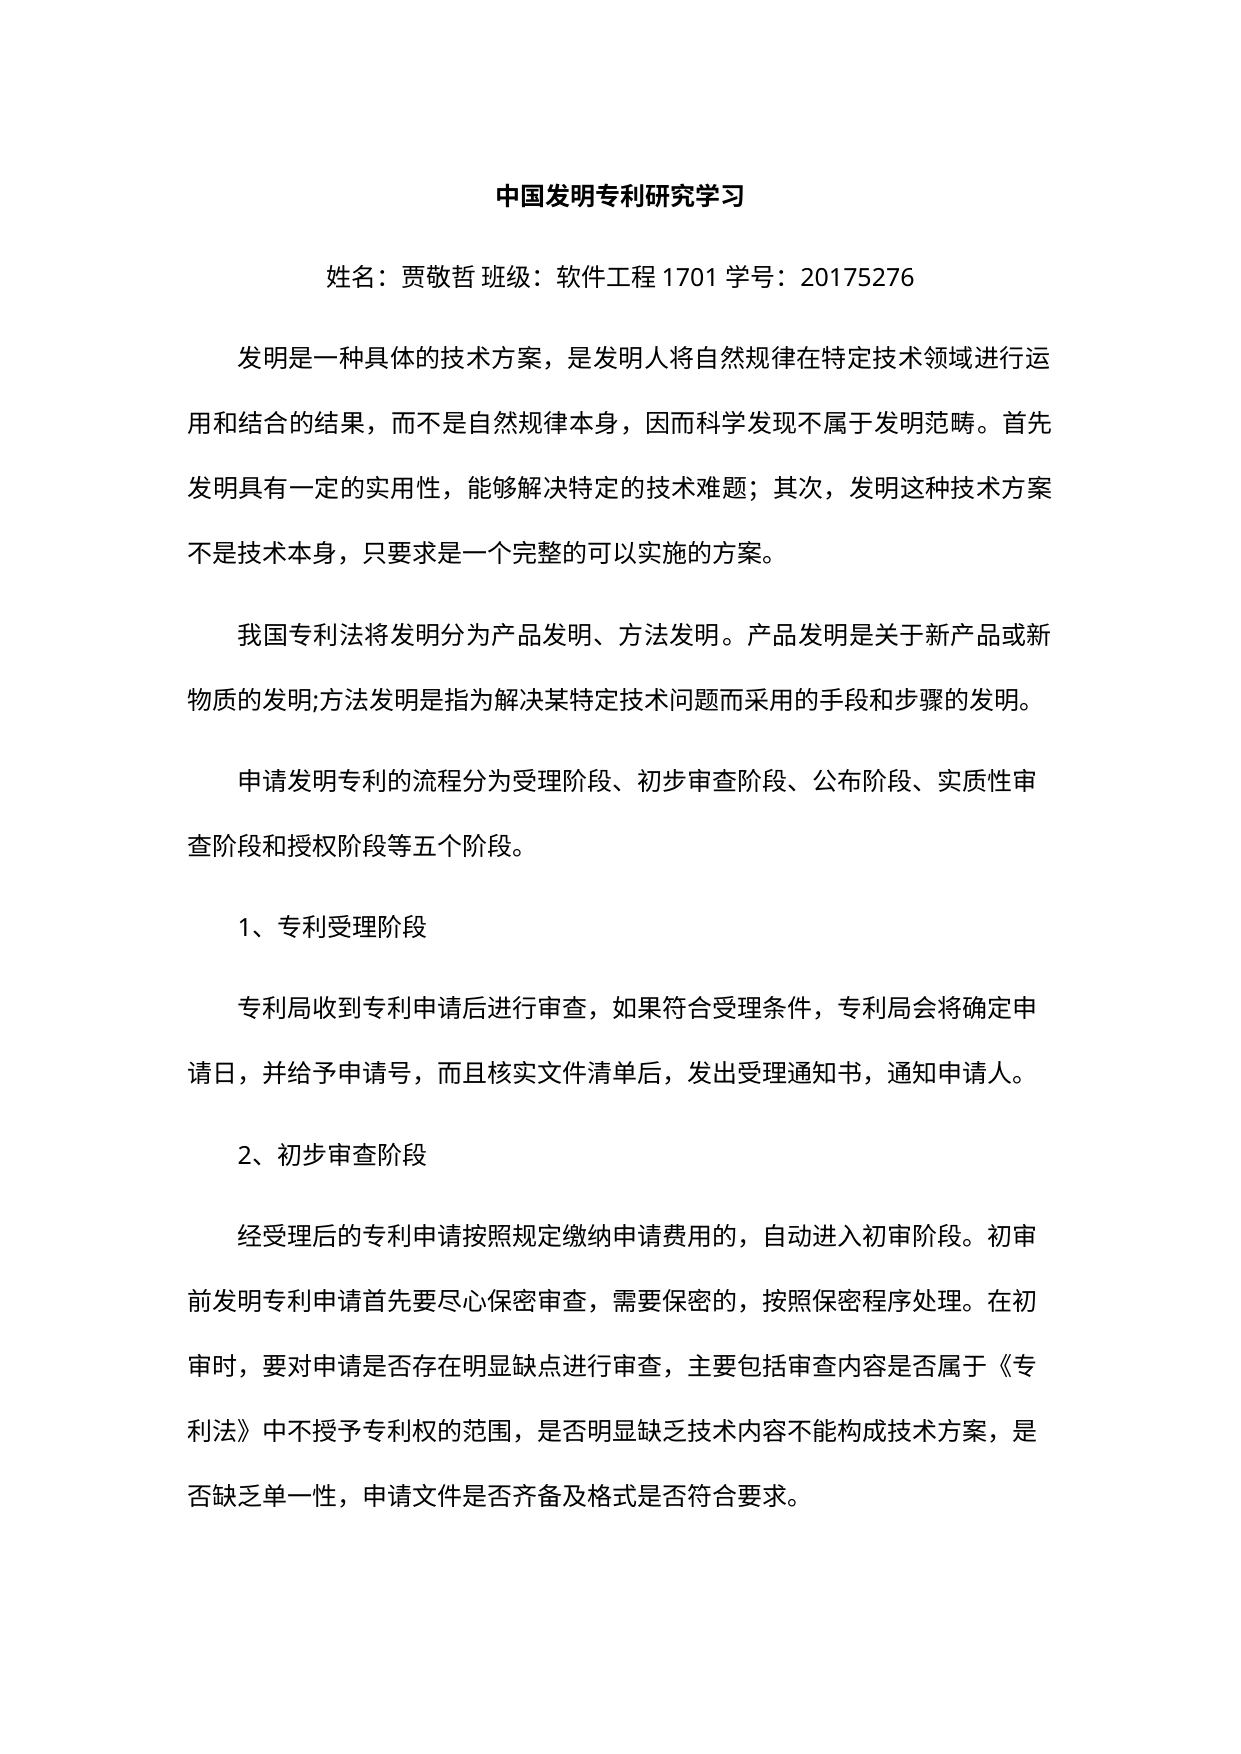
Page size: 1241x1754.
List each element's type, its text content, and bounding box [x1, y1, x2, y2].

text 发明是一种具体的技术方案，是发明人将自然规律在特定技术领域进行运用和结合的结果，而不是自然规律本身，因而科学发现不属于发明范畴。首先发明具有一定的实用性，能够解决特定的技术难题；其次，发明这种技术方案不是技术本身，只要求是一个完整的可以实施的方案。 [187, 324, 1053, 584]
text 中国发明专利研究学习 [187, 162, 1053, 227]
text 专利局收到专利申请后进行审查，如果符合受理条件，专利局会将确定申请日，并给予申请号，而且核实文件清单后，发出受理通知书，通知申请人。 [187, 974, 1053, 1104]
text 1、专利受理阶段 [187, 893, 1053, 958]
text 2、初步审查阶段 [187, 1121, 1053, 1186]
text 我国专利法将发明分为产品发明、方法发明。产品发明是关于新产品或新物质的发明;方法发明是指为解决某特定技术问题而采用的手段和步骤的发明。 [187, 601, 1053, 731]
text 申请发明专利的流程分为受理阶段、初步审查阶段、公布阶段、实质性审查阶段和授权阶段等五个阶段。 [187, 747, 1053, 877]
text 姓名：贾敬哲 班级：软件工程1701 学号：20175276 [187, 243, 1053, 308]
text 经受理后的专利申请按照规定缴纳申请费用的，自动进入初审阶段。初审前发明专利申请首先要尽心保密审查，需要保密的，按照保密程序处理。在初审时，要对申请是否存在明显缺点进行审查，主要包括审查内容是否属于《专利法》中不授予专利权的范围，是否明显缺乏技术内容不能构成技术方案，是否缺乏单一性，申请文件是否齐备及格式是否符合要求。 [187, 1202, 1053, 1527]
